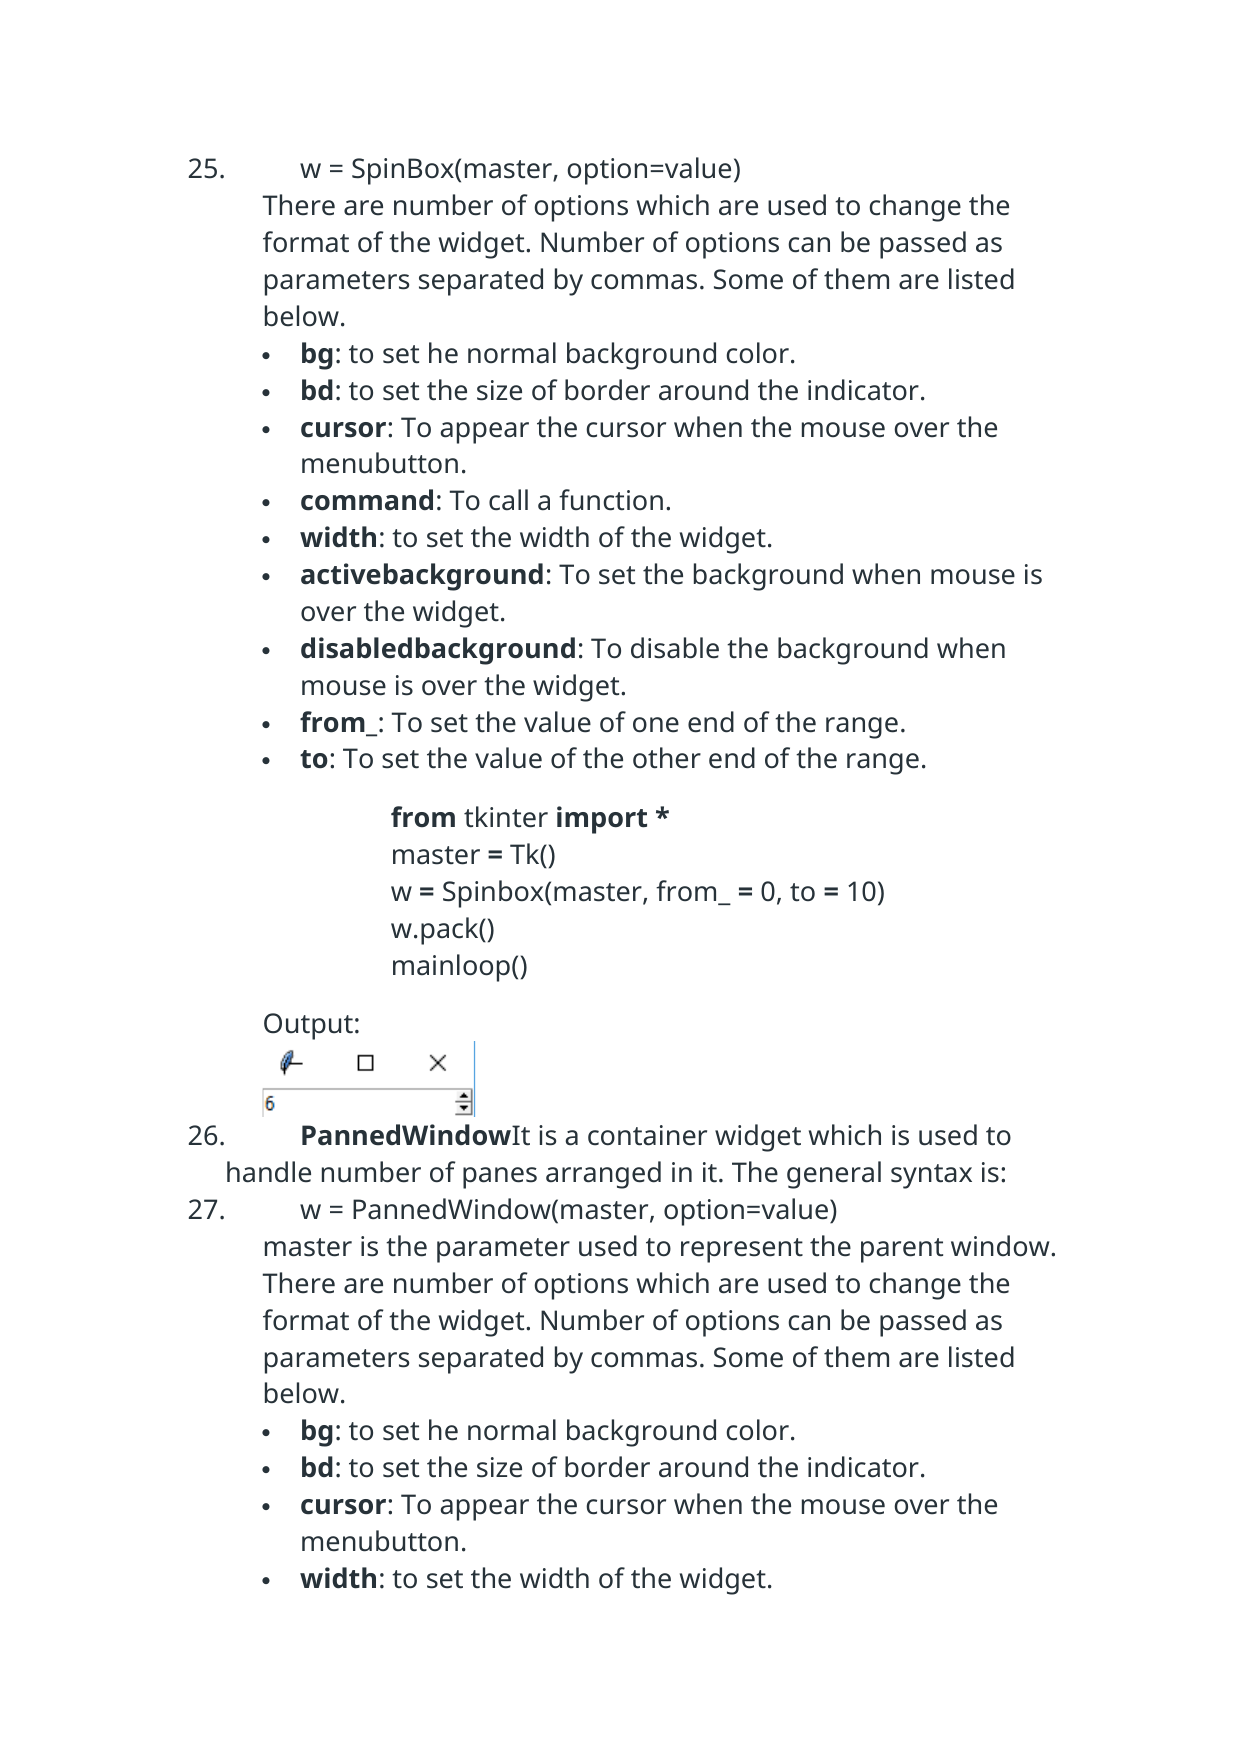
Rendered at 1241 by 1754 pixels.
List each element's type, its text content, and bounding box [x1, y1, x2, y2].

list cursor: To appear the cursor when the mouse over the menubutton. [262, 408, 1090, 482]
list disabledbackground: To disable the background when mouse is over the widget. [262, 629, 1090, 703]
list w = PannedWindow(master, option=value) [187, 1191, 1090, 1227]
list activebackground: To set the background when mouse is over the widget. [262, 556, 1090, 629]
list cursor: To appear the cursor when the mouse over the menubutton. [262, 1486, 1090, 1559]
list bd: to set the size of border around the indicator. [262, 1449, 1090, 1486]
list width: to set the width of the widget. [262, 1559, 1090, 1596]
list bg: to set he normal background color. [262, 1412, 1090, 1449]
list w = SpinBox(master, option=value) [187, 150, 1090, 187]
list bg: to set he normal background color. [262, 334, 1090, 371]
table_header from tkinter import * master = Tk() w = Spinbox(master, from_ = 0, to = 10) w.pack() mainloop() [263, 777, 1086, 1005]
list to: To set the value of the other end of the range. [262, 740, 1090, 777]
text master is the parameter used to represent the parent window. There are number of options which are used to change the format of the widget. Number of options can be passed as parameters separated by commas. Some of them are listed below. [262, 1227, 1090, 1412]
text There are number of options which are used to change the format of the widget. Number of options can be passed as parameters separated by commas. Some of them are listed below. [262, 187, 1090, 334]
text Output: [262, 1005, 1090, 1117]
list width: to set the width of the widget. [262, 519, 1090, 556]
picture [262, 1041, 476, 1117]
list PannedWindowIt is a container widget which is used to handle number of panes arranged in it. The general syntax is: [187, 1117, 1090, 1191]
list bd: to set the size of border around the indicator. [262, 371, 1090, 408]
list from_: To set the value of one end of the range. [262, 703, 1090, 740]
list command: To call a function. [262, 482, 1090, 519]
